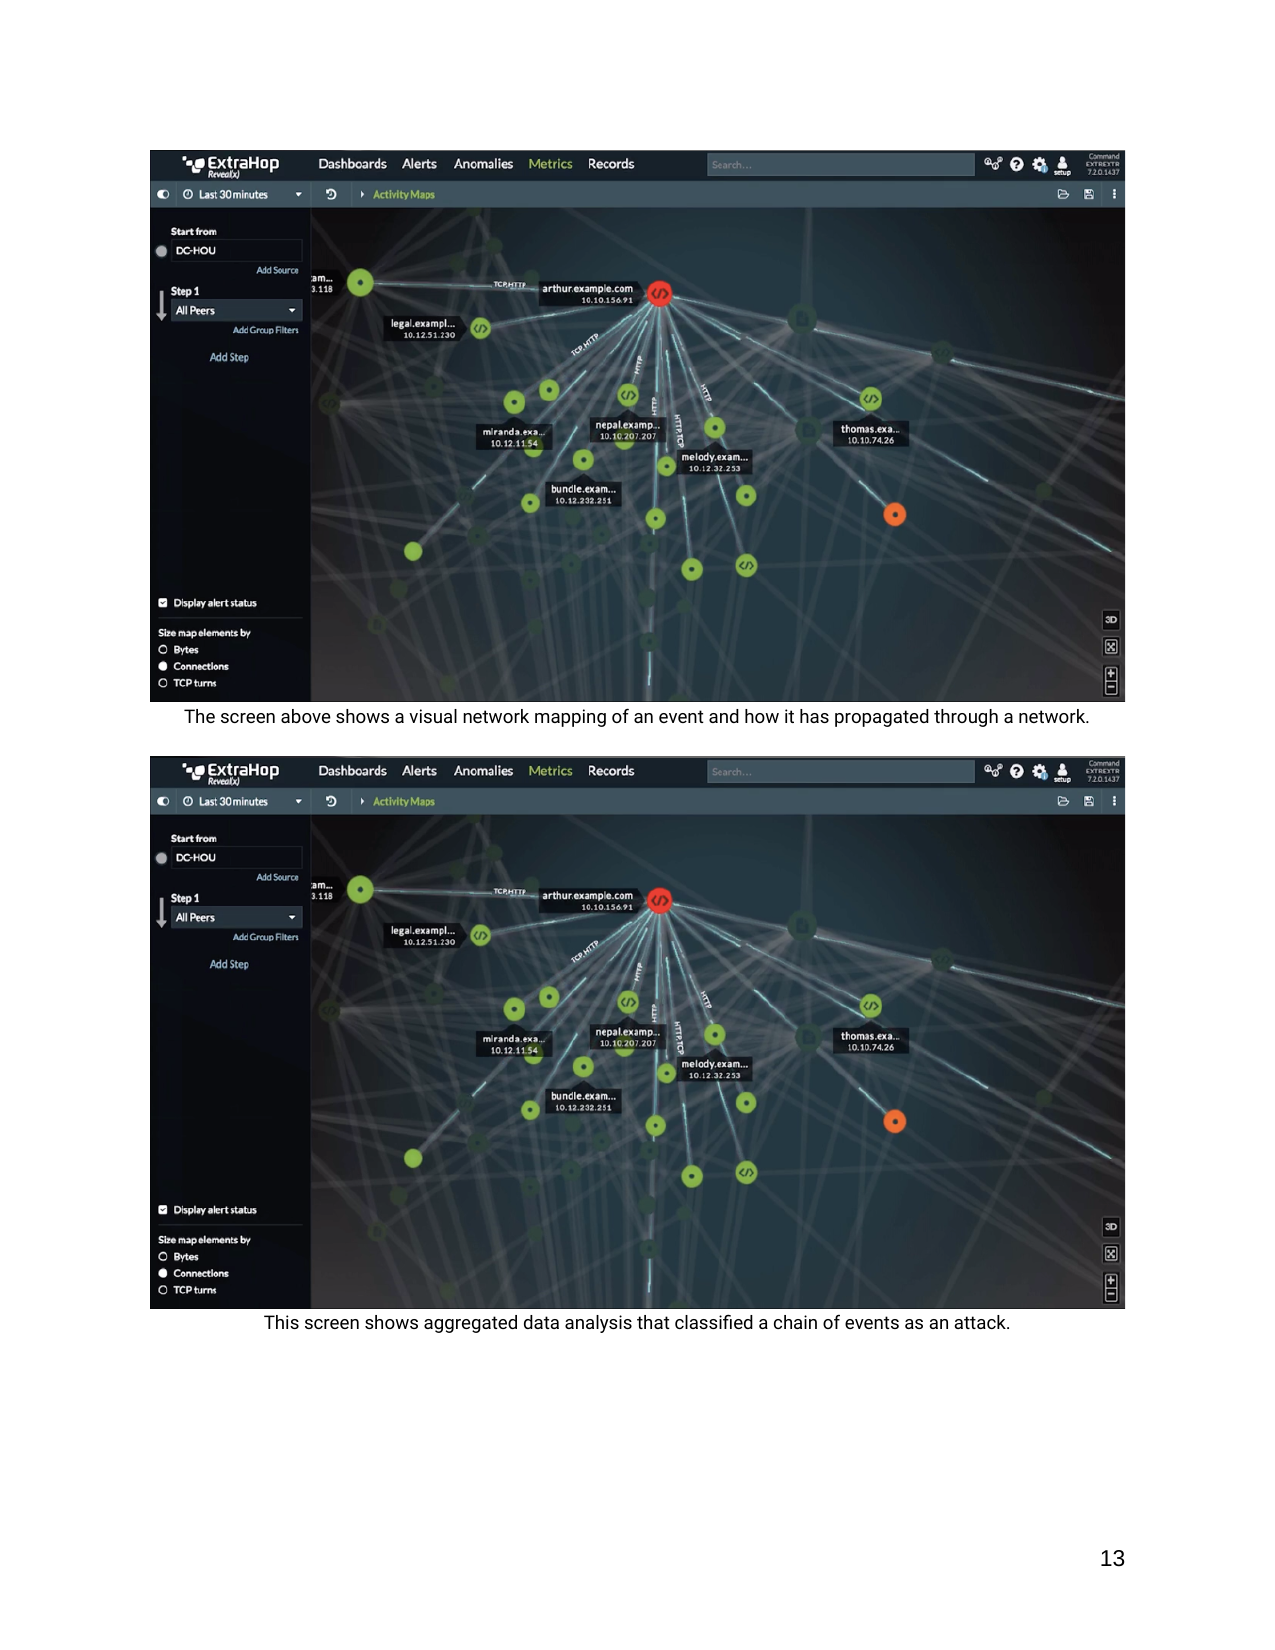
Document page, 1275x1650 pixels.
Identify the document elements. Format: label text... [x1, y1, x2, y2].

text The screen above shows a visual network mapping of an event and how it has propagated through a network. [94, 706, 1181, 728]
picture [150, 150, 1125, 702]
text This screen shows aggregated data analysis that classified a chain of events as an attack. [94, 1312, 1181, 1334]
picture [150, 756, 1125, 1309]
